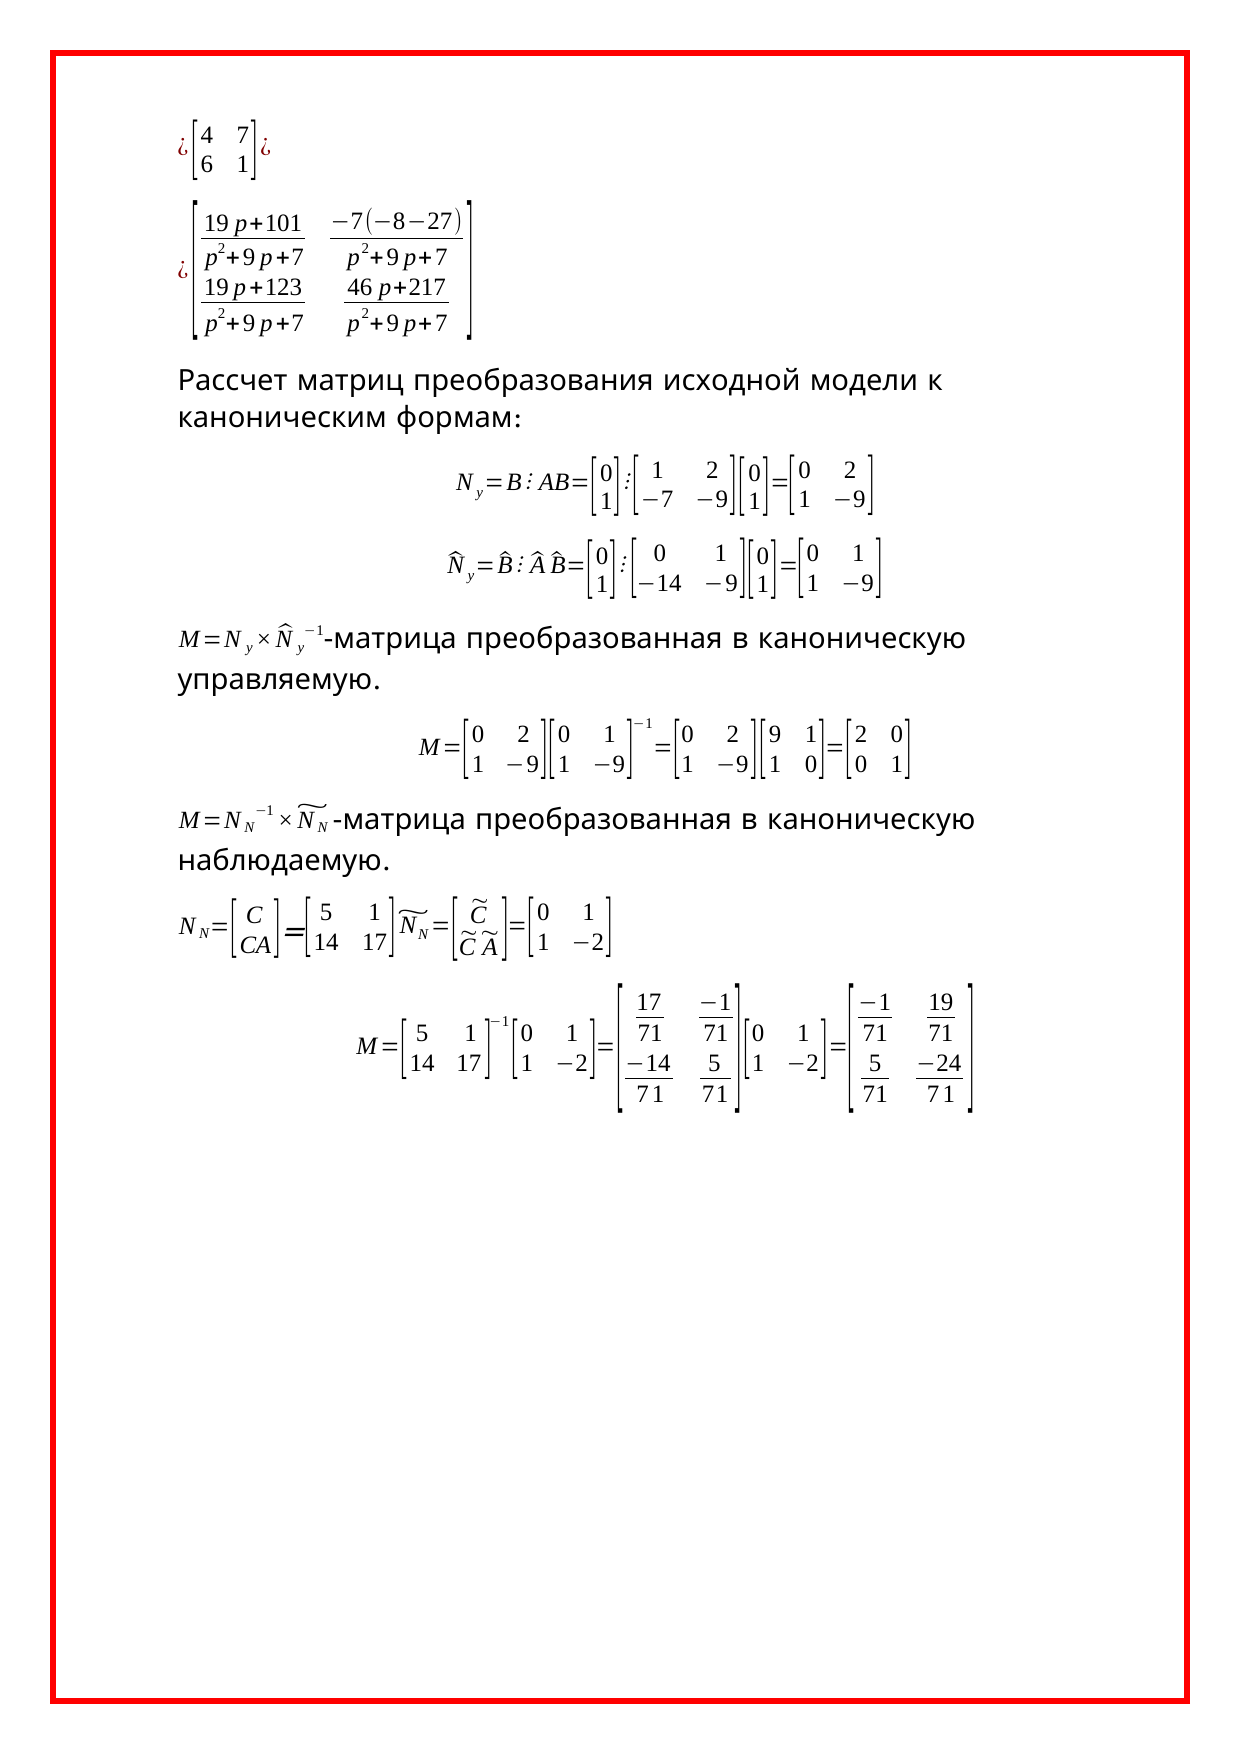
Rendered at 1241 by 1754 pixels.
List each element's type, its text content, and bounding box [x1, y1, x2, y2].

text Рассчет матриц преобразования исходной модели к каноническим формам: [177, 361, 1152, 434]
text -матрица преобразованная в каноническую управляемую. [177, 620, 1152, 696]
text = [177, 895, 1152, 963]
text -матрица преобразованная в каноническую наблюдаемую. [177, 800, 1152, 876]
